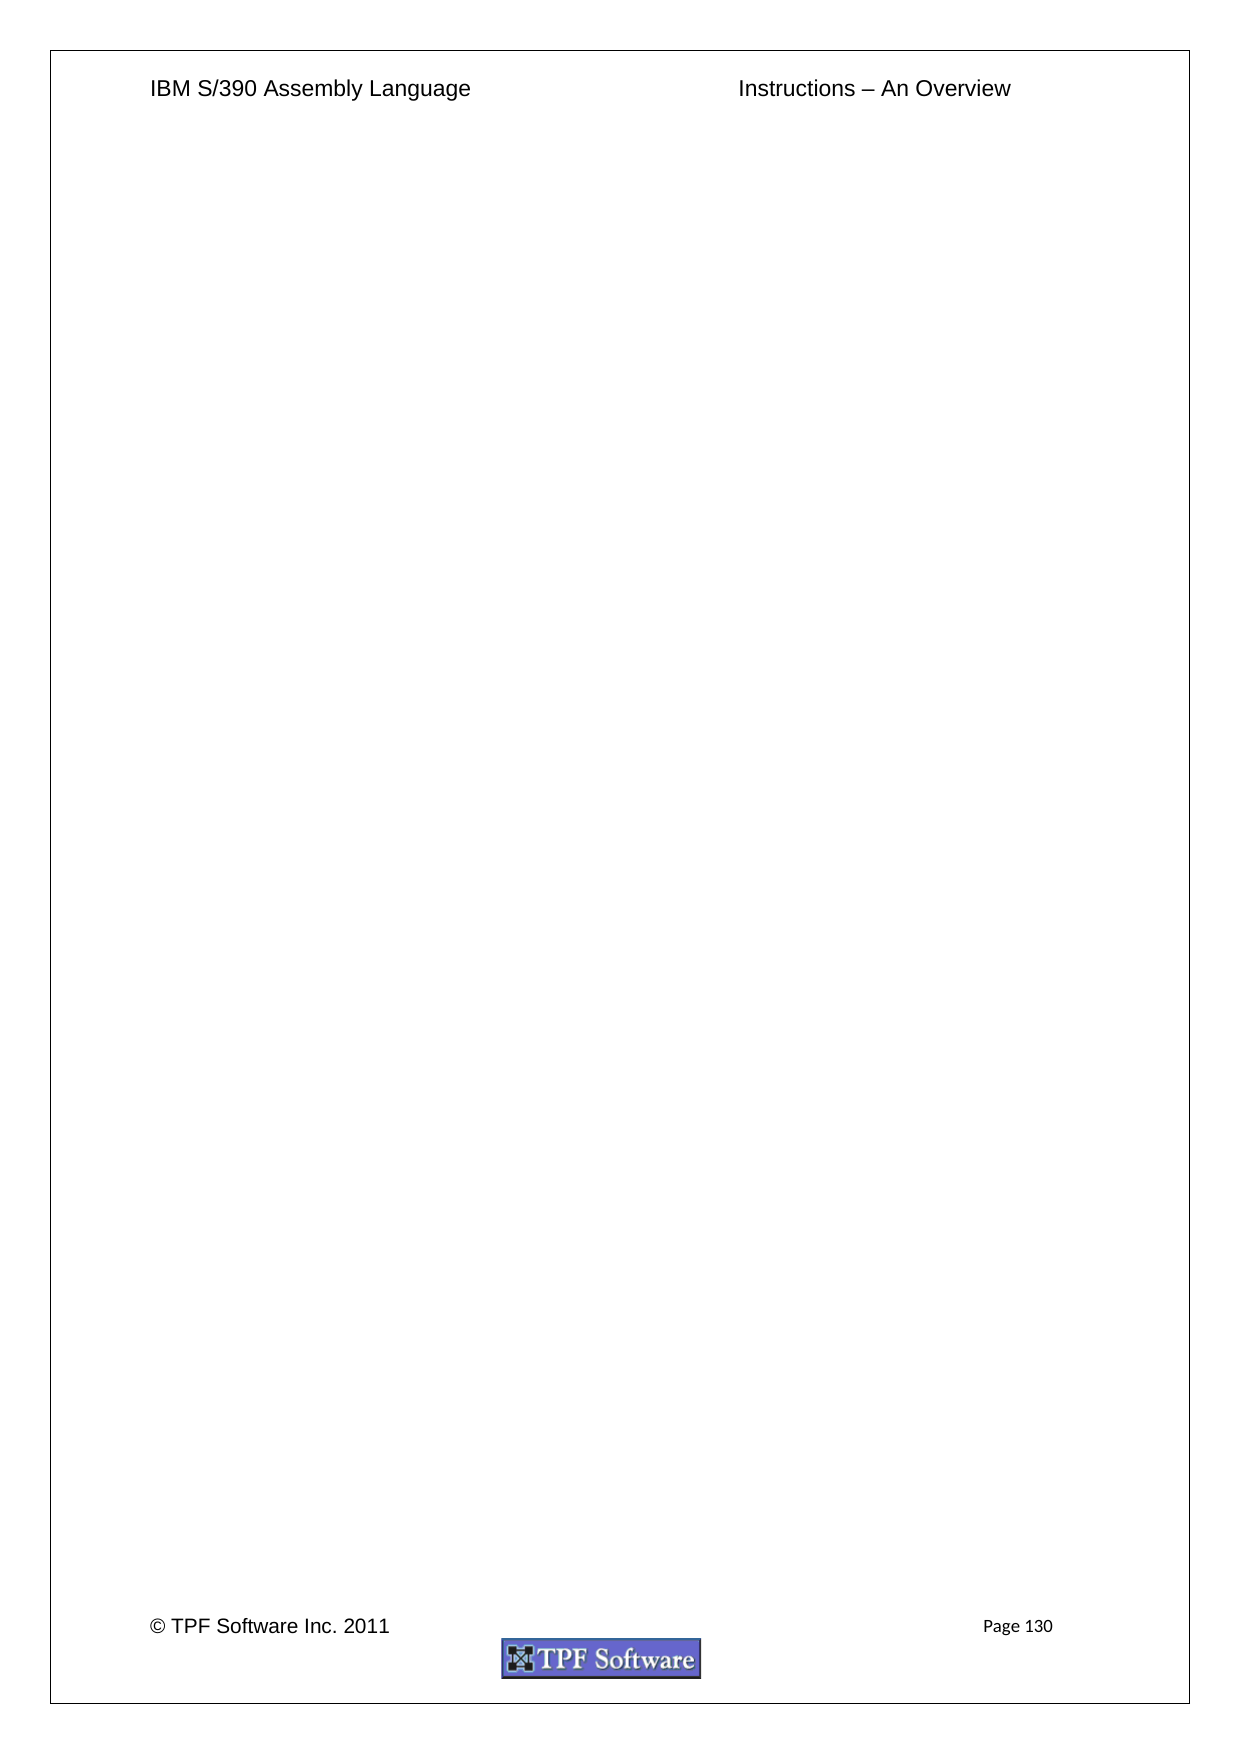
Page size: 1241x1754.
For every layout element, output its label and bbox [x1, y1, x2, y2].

picture [501, 1638, 702, 1679]
